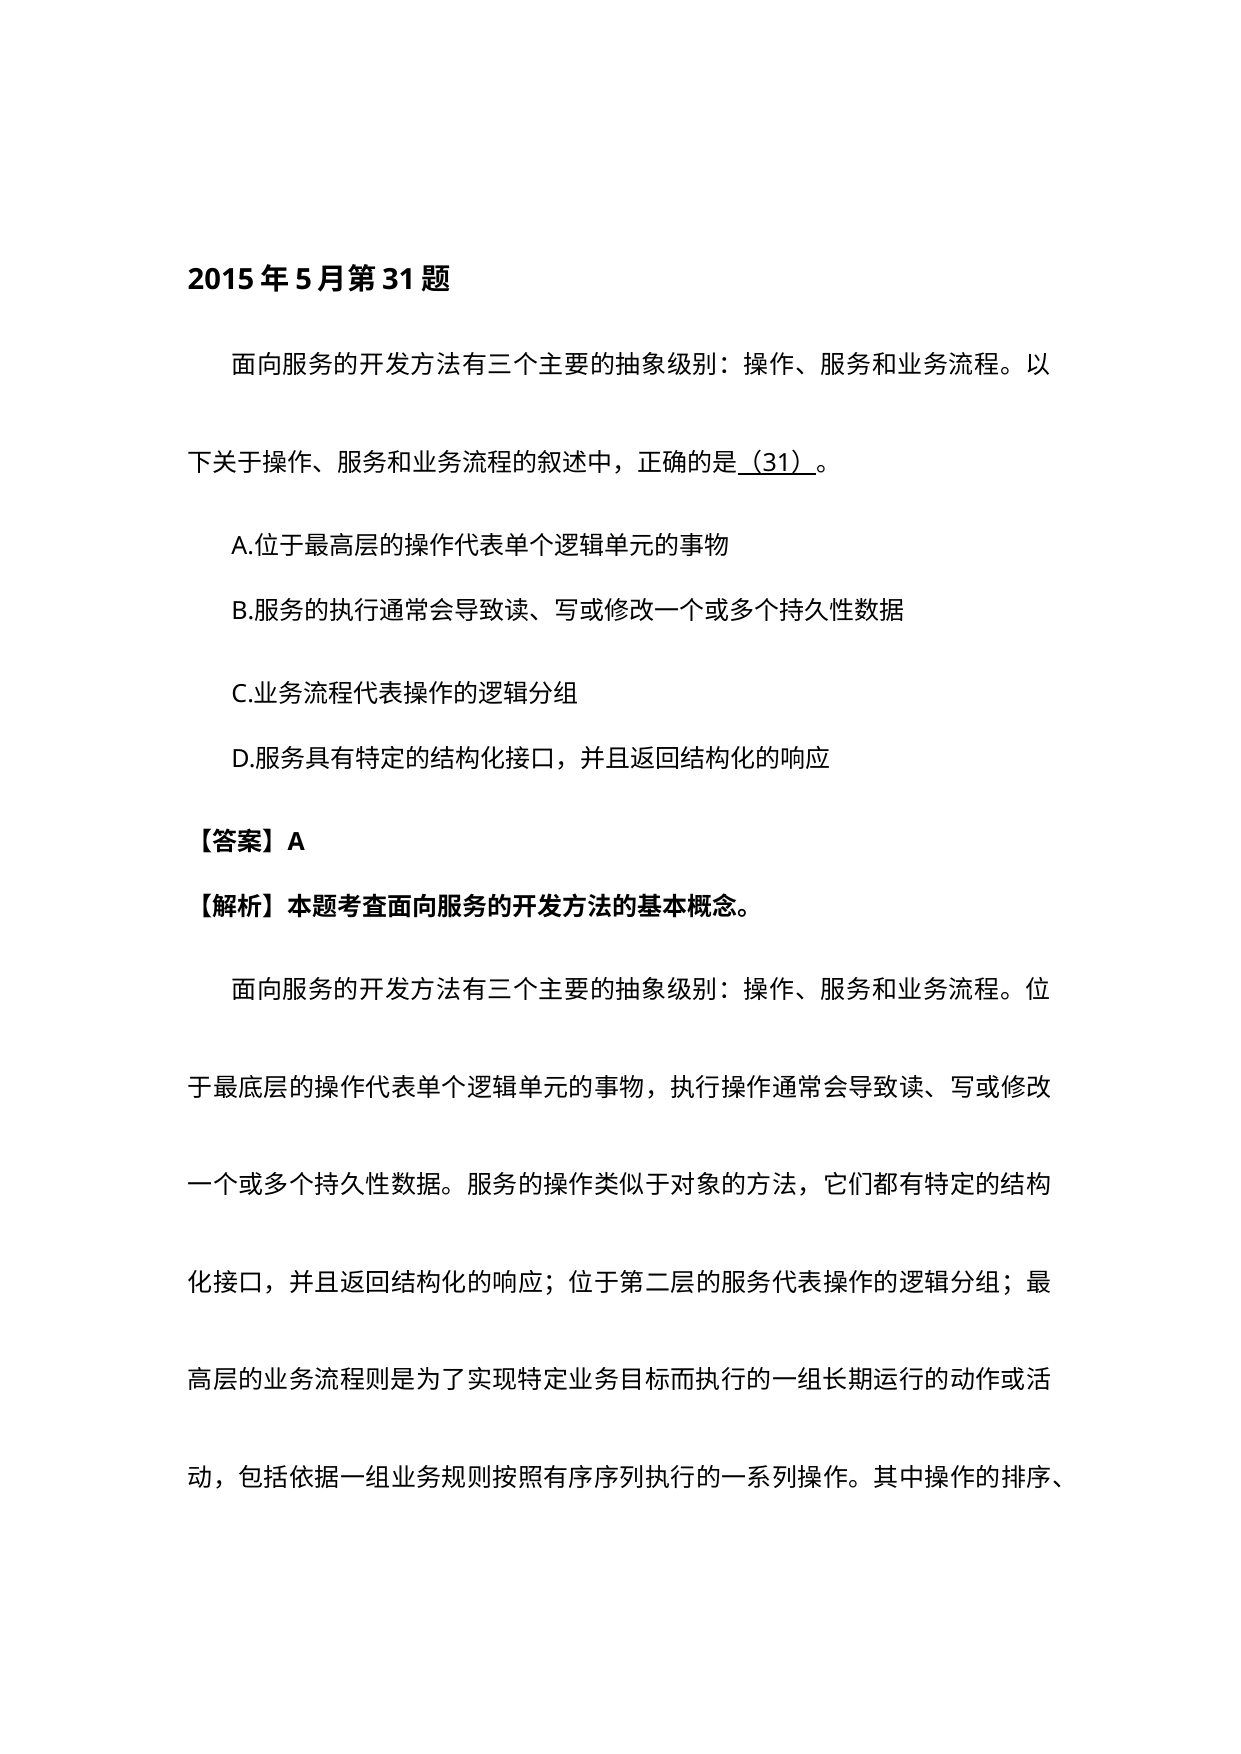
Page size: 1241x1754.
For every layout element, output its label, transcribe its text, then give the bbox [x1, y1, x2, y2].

text D.服务具有特定的结构化接口，并且返回结构化的响应 [187, 724, 1053, 789]
text A.位于最高层的操作代表单个逻辑单元的事物 [187, 511, 1053, 576]
text 面向服务的开发方法有三个主要的抽象级别：操作、服务和业务流程。以下关于操作、服务和业务流程的叙述中，正确的是（31）。 [187, 330, 1053, 493]
text C.业务流程代表操作的逻辑分组 [187, 659, 1053, 724]
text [187, 955, 1053, 1508]
text 【解析】本题考査面向服务的开发方法的基本概念。 [187, 872, 1053, 937]
text 2015年5月第31题 [187, 244, 1053, 309]
text 【答案】A [187, 807, 1053, 872]
text B.服务的执行通常会导致读、写或修改一个或多个持久性数据 [187, 576, 1053, 641]
